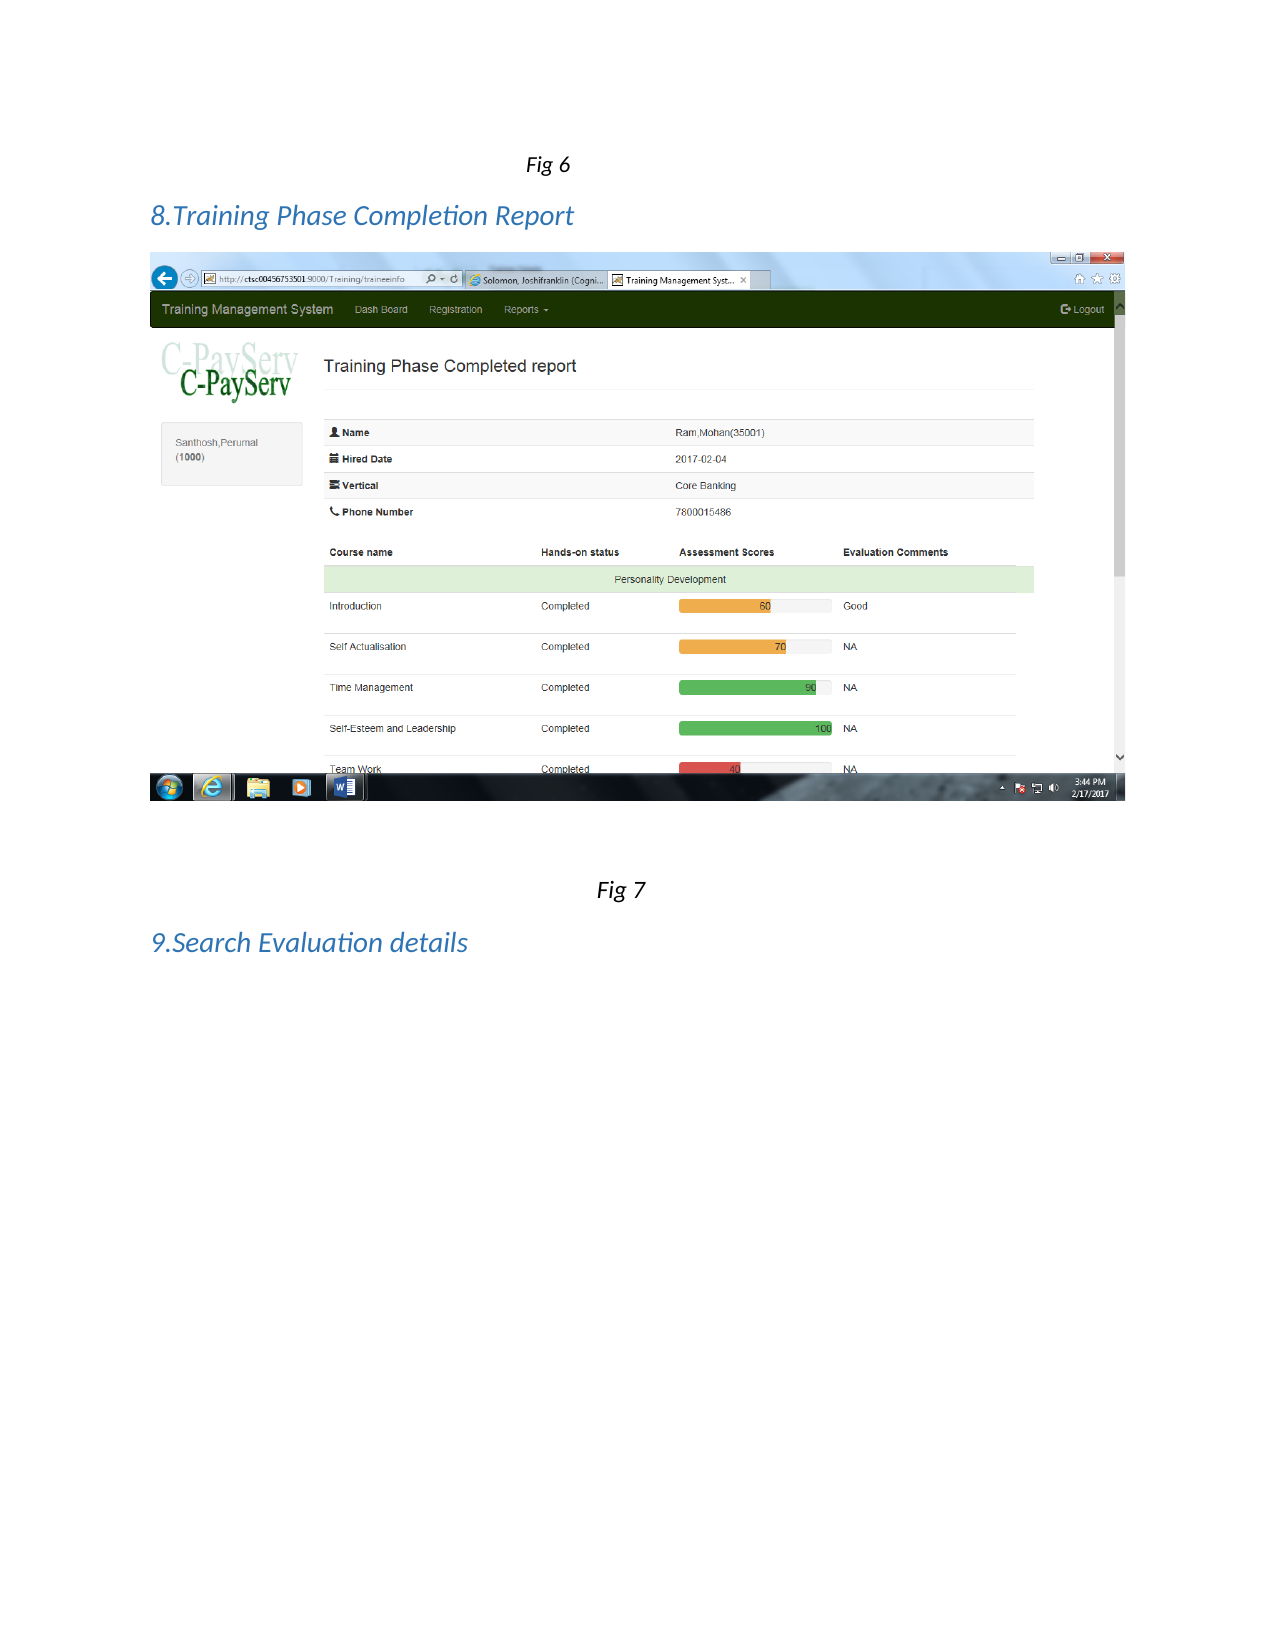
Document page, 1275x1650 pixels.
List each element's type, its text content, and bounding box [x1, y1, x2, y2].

text Fig 6 [150, 150, 1125, 178]
text 8.Training Phase Completion Report [150, 197, 1125, 232]
text Fig 7 [150, 874, 1125, 904]
picture [150, 252, 1125, 801]
text 9.Search Evaluation details [150, 924, 1125, 959]
